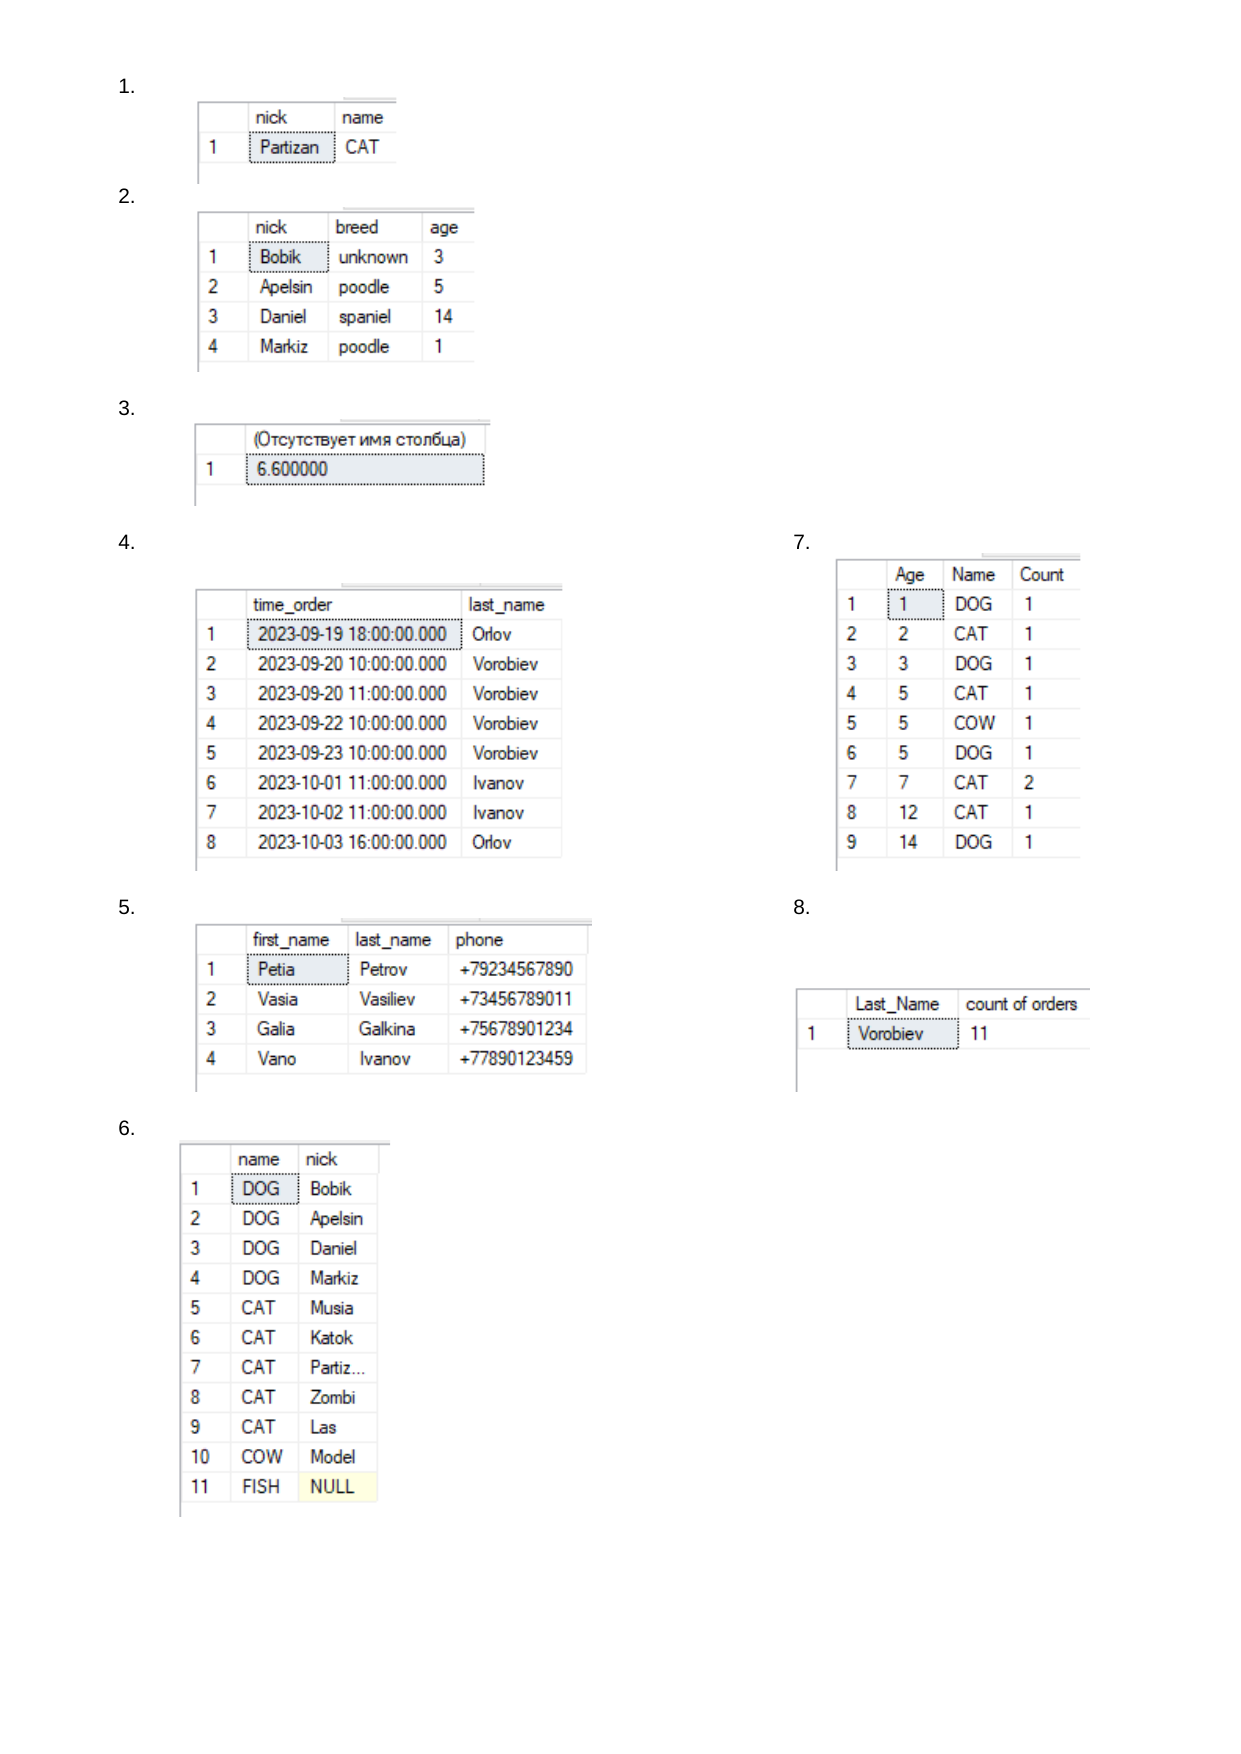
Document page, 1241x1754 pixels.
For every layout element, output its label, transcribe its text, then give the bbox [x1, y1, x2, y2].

picture [190, 419, 491, 506]
text 2. [118, 184, 1181, 208]
picture [192, 583, 563, 871]
text 3. [118, 396, 1181, 420]
picture [192, 918, 592, 1092]
picture [176, 1140, 390, 1517]
text 1. [118, 74, 1181, 98]
picture [833, 553, 1081, 871]
text 5. 8. [118, 895, 1181, 919]
text 6. [118, 1116, 1181, 1140]
picture [193, 97, 397, 184]
text 4. 7. [118, 529, 1181, 553]
picture [793, 987, 1090, 1092]
picture [193, 207, 475, 372]
